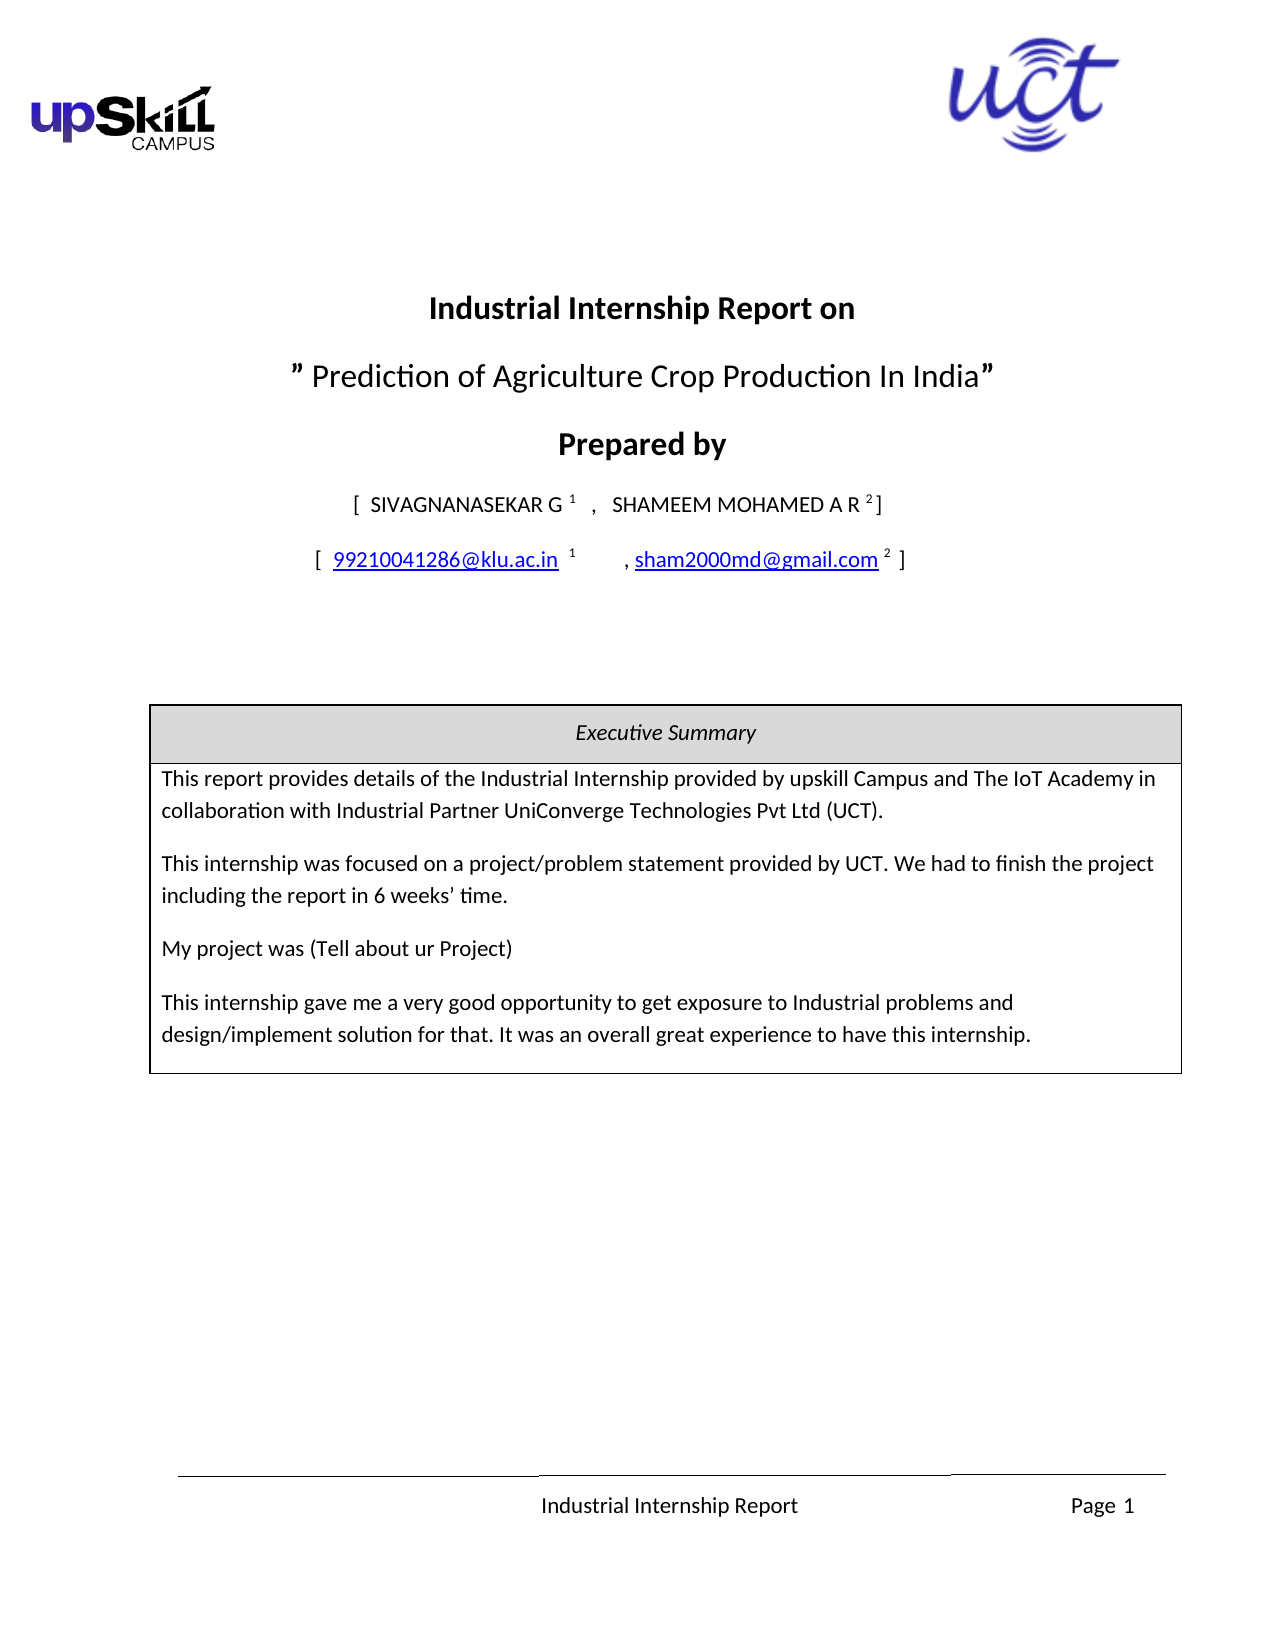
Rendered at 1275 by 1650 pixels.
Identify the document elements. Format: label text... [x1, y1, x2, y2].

text Prepared by [150, 423, 1134, 463]
text Industrial Internship Report on [150, 287, 1134, 328]
text ” Prediction of Agriculture Crop Production In India” [150, 355, 1134, 396]
picture [0, 73, 246, 154]
text [ 99210041286@klu.ac.in 1 , sham2000md@gmail.com 2 ] [150, 545, 1134, 573]
picture [946, 28, 1125, 154]
text [ SIVAGNANASEKAR G 1 , SHAMEEM MOHAMED A R 2 ] [150, 490, 1134, 518]
table_cell This report provides details of the Industrial Internship provided by upskill Campus and The IoT Academy in collaboration with Industrial Partner UniConverge Technologies Pvt Ltd (UCT). This internship was focused on a project/problem statement provided by UCT. We had to finish the project including the report in 6 weeks’ time. My project was (Tell about ur Project) This internship gave me a very good opportunity to get exposure to Industrial problems and design/implement solution for that. It was an overall great experience to have this internship. [151, 764, 1181, 1072]
table_header Executive Summary [151, 706, 1181, 763]
